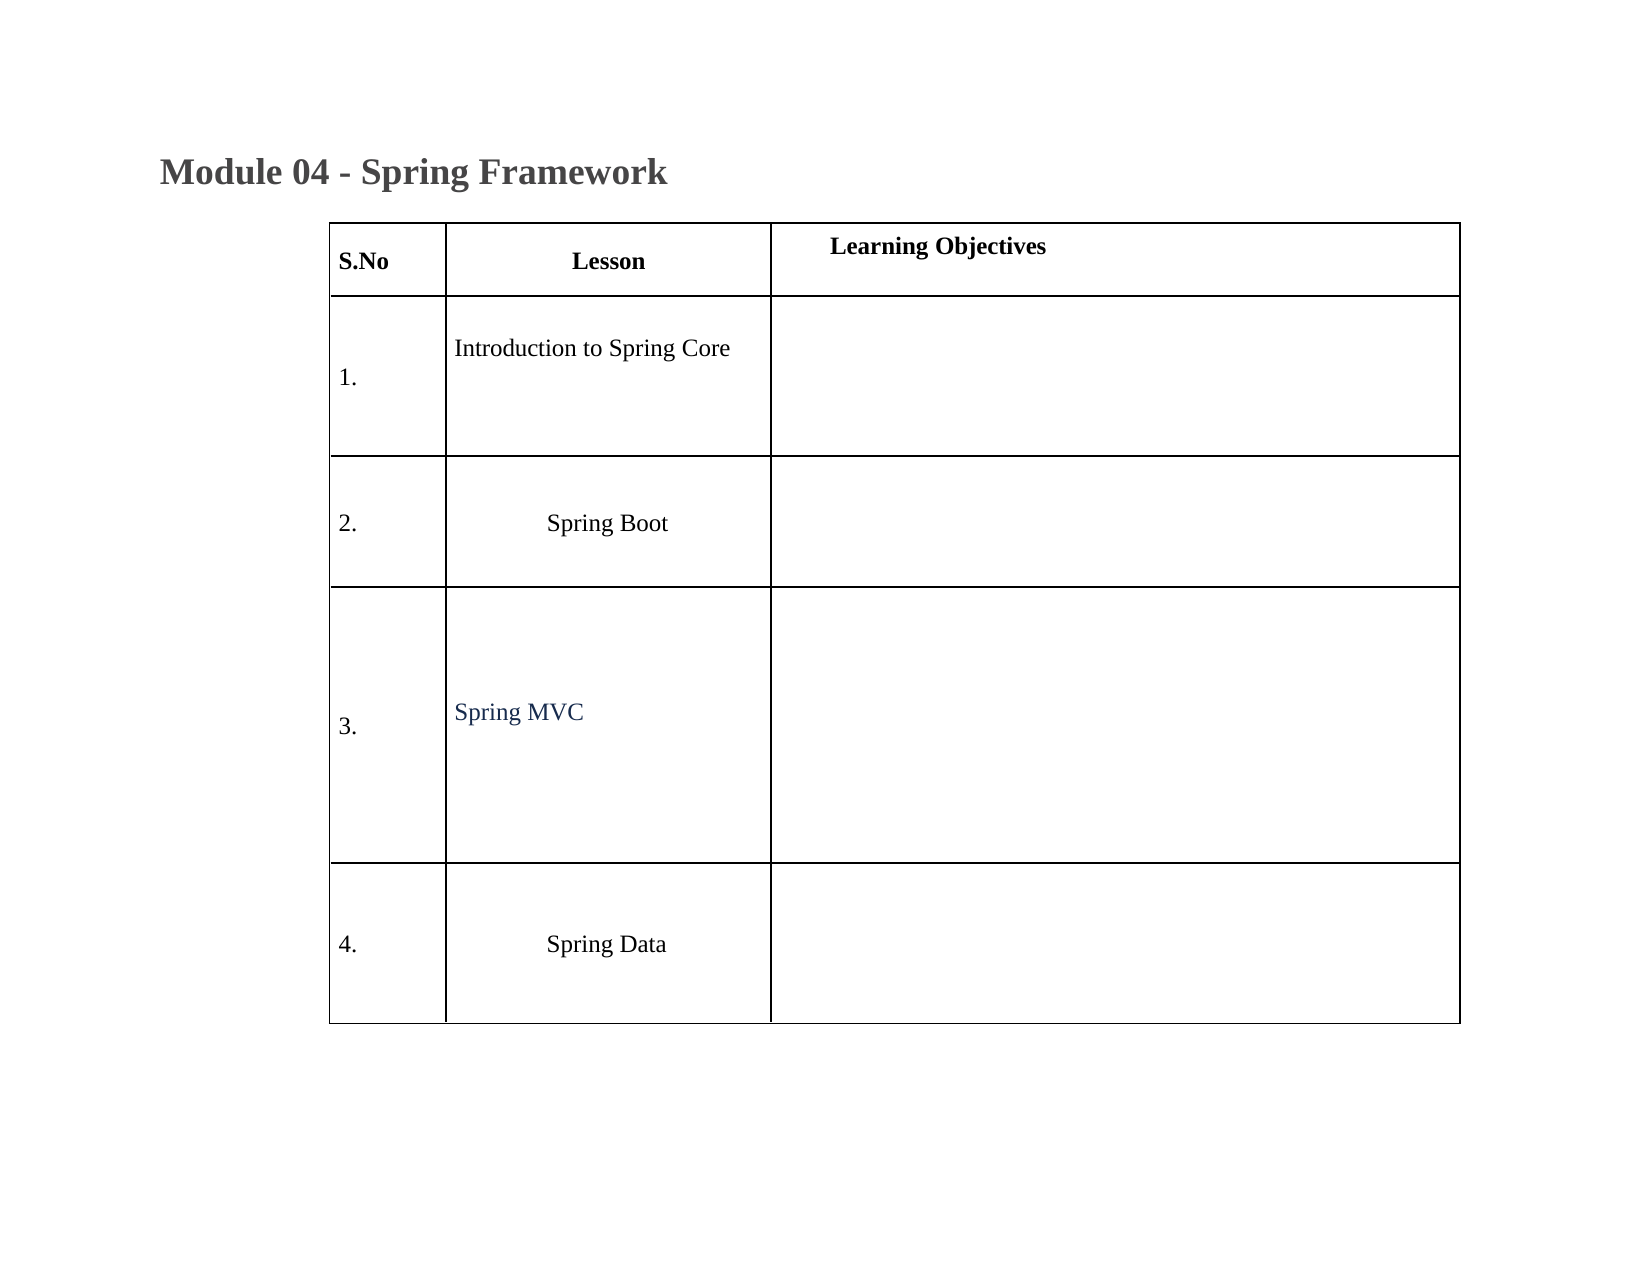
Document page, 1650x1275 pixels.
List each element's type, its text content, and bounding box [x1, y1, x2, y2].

text Module 04 - Spring Framework [159, 150, 1650, 193]
table_cell [772, 457, 1459, 586]
table_cell 1. [330, 296, 445, 455]
table_cell Spring MVC [447, 588, 770, 862]
table_cell Spring Boot [447, 457, 770, 586]
table_cell Spring Data [447, 864, 770, 1022]
table_cell [772, 864, 1459, 1022]
table_cell 4. [330, 863, 445, 1022]
table_cell [772, 297, 1459, 455]
table_header Learning Objectives [772, 224, 1459, 295]
table_cell 2. [330, 456, 445, 586]
table_cell [772, 588, 1459, 862]
table_cell 3. [330, 587, 445, 862]
table_cell Introduction to Spring Core [447, 297, 770, 455]
table_header S.No [330, 224, 445, 295]
table_header Lesson [447, 224, 770, 295]
